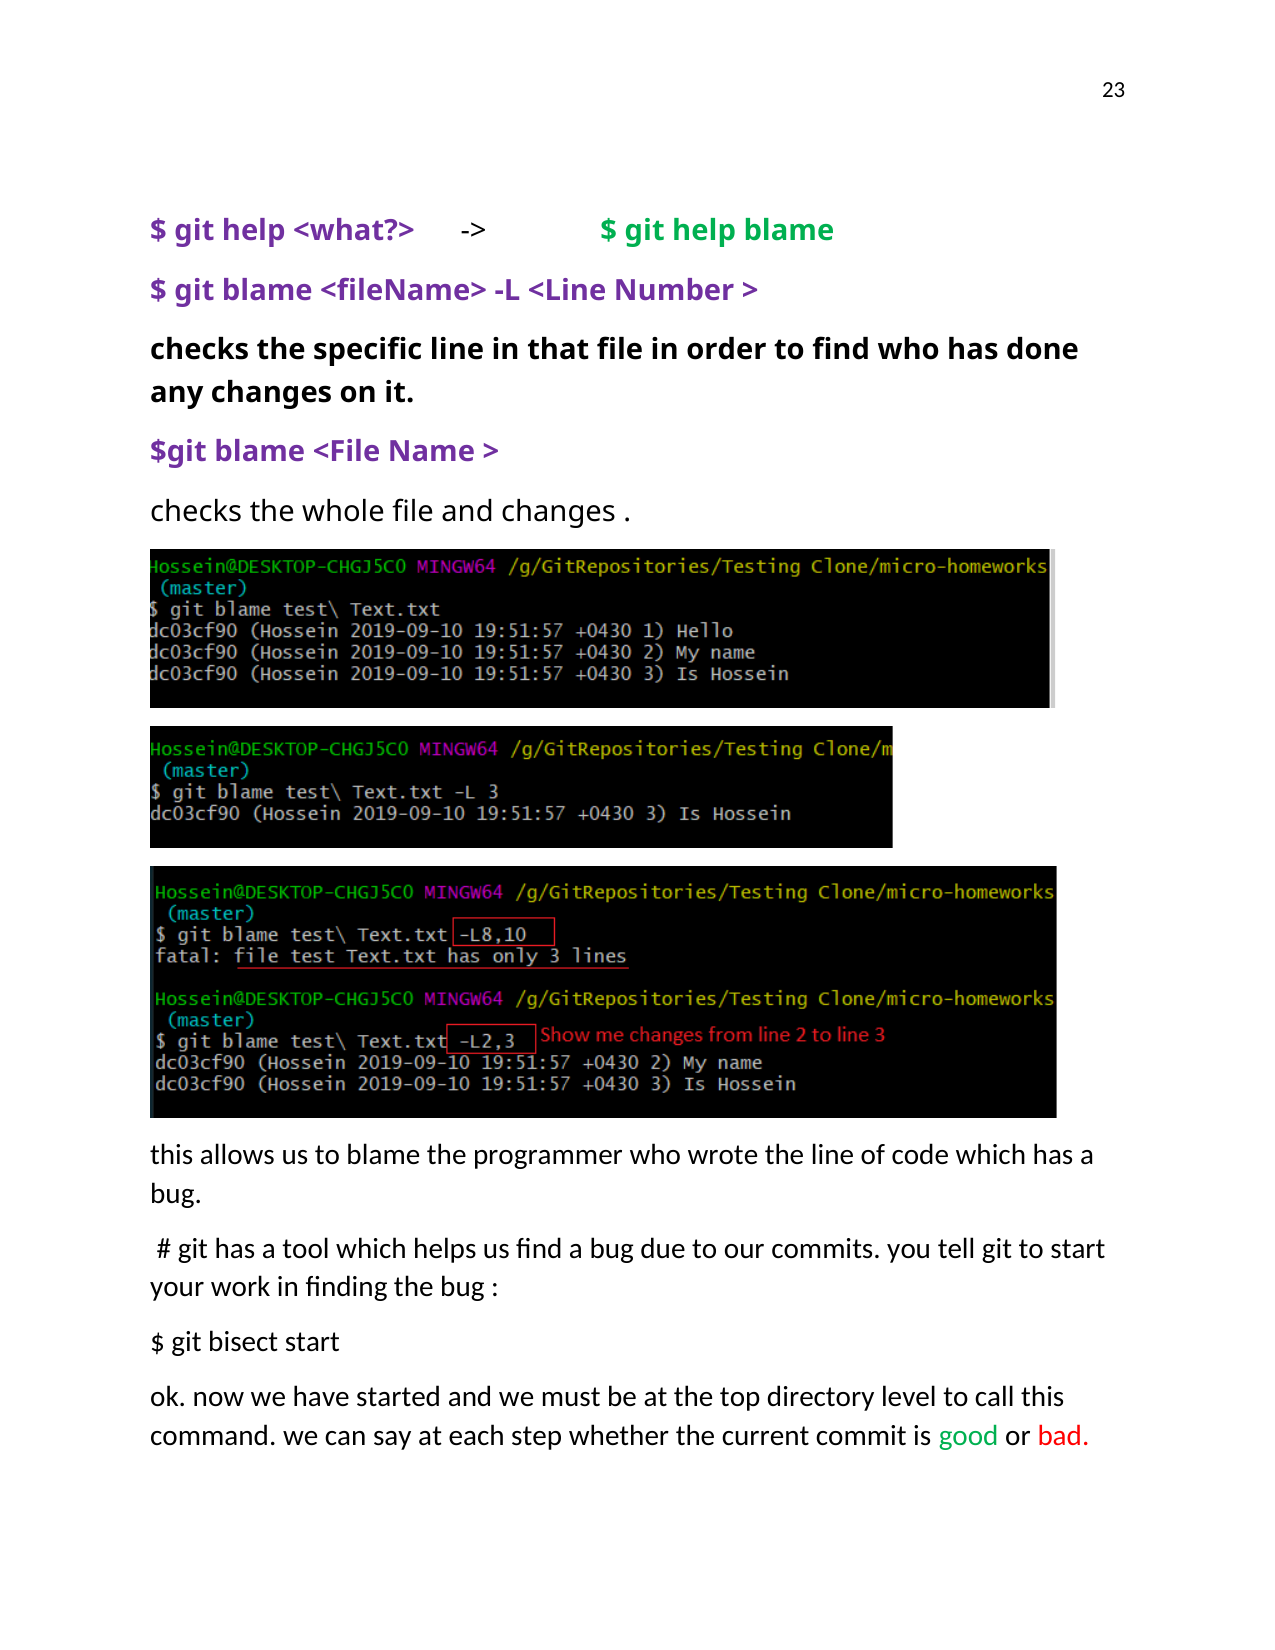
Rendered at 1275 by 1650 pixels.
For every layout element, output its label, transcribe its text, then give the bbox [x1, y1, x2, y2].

picture [150, 726, 893, 848]
text $ git blame <fileName> -L <Line Number > [150, 269, 1125, 309]
picture [150, 866, 1058, 1118]
text ok. now we have started and we must be at the top directory level to call this command. we can say at each step whether the current commit is good or bad. [150, 1378, 1125, 1452]
text checks the whole file and changes . [150, 490, 1125, 530]
text $ git help <what?> -> $ git help blame [150, 209, 1125, 249]
text checks the specific line in that file in order to find who has done any changes on it. [150, 328, 1125, 411]
text # git has a tool which helps us find a bug due to our commits. you tell git to start your work in finding the bug : [150, 1230, 1125, 1304]
text $ git bisect start [150, 1323, 1125, 1359]
text this allows us to blame the programmer who wrote the line of code which has a bug. [150, 1136, 1125, 1210]
picture [150, 549, 1055, 708]
text $git blame <File Name > [150, 431, 1125, 470]
